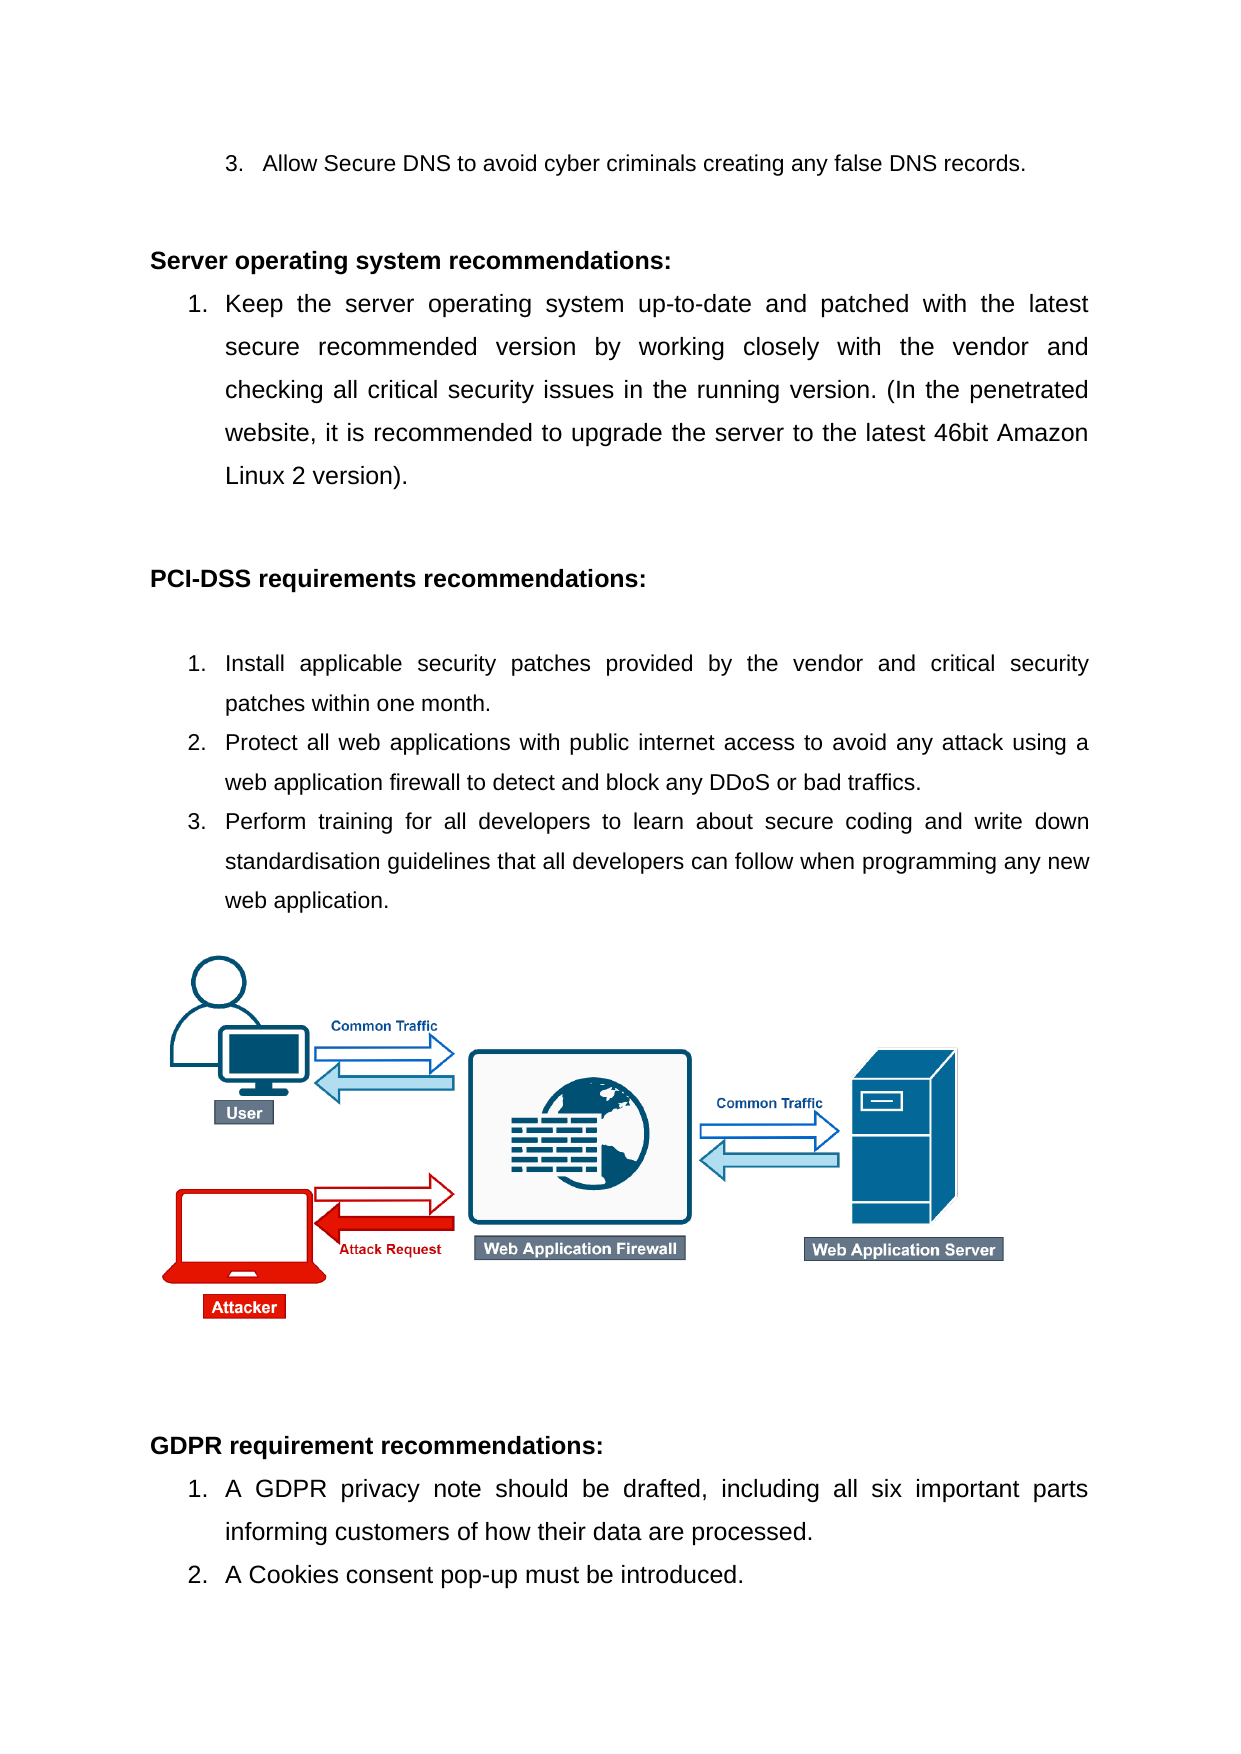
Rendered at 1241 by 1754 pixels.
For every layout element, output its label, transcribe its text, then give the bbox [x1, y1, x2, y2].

list Protect all web applications with public internet access to avoid any attack using a web application firewall to detect and block any DDoS or bad traffics. [187, 729, 1090, 795]
list Allow Secure DNS to avoid cyber criminals creating any false DNS records. [225, 150, 1090, 176]
text GDPR requirement recommendations: [150, 1431, 1090, 1460]
list Keep the server operating system up-to-date and patched with the latest secure recommended version by working closely with the vendor and checking all critical security issues in the running version. (In the penetrated website, it is recommended to upgrade the server to the latest 46bit Amazon Linux 2 version). [187, 289, 1090, 490]
list A Cookies consent pop-up must be introduced. [187, 1561, 1090, 1589]
list Perform training for all developers to learn about secure coding and write down standardisation guidelines that all developers can follow when programming any new web application. [187, 808, 1090, 914]
text PCI-DSS requirements recommendations: [150, 564, 1090, 593]
list Install applicable security patches provided by the vendor and critical security patches within one month. [187, 650, 1090, 716]
text Server operating system recommendations: [150, 246, 1090, 274]
list A GDPR privacy note should be drafted, including all six important parts informing customers of how their data are processed. [187, 1474, 1090, 1546]
picture [150, 943, 1015, 1330]
